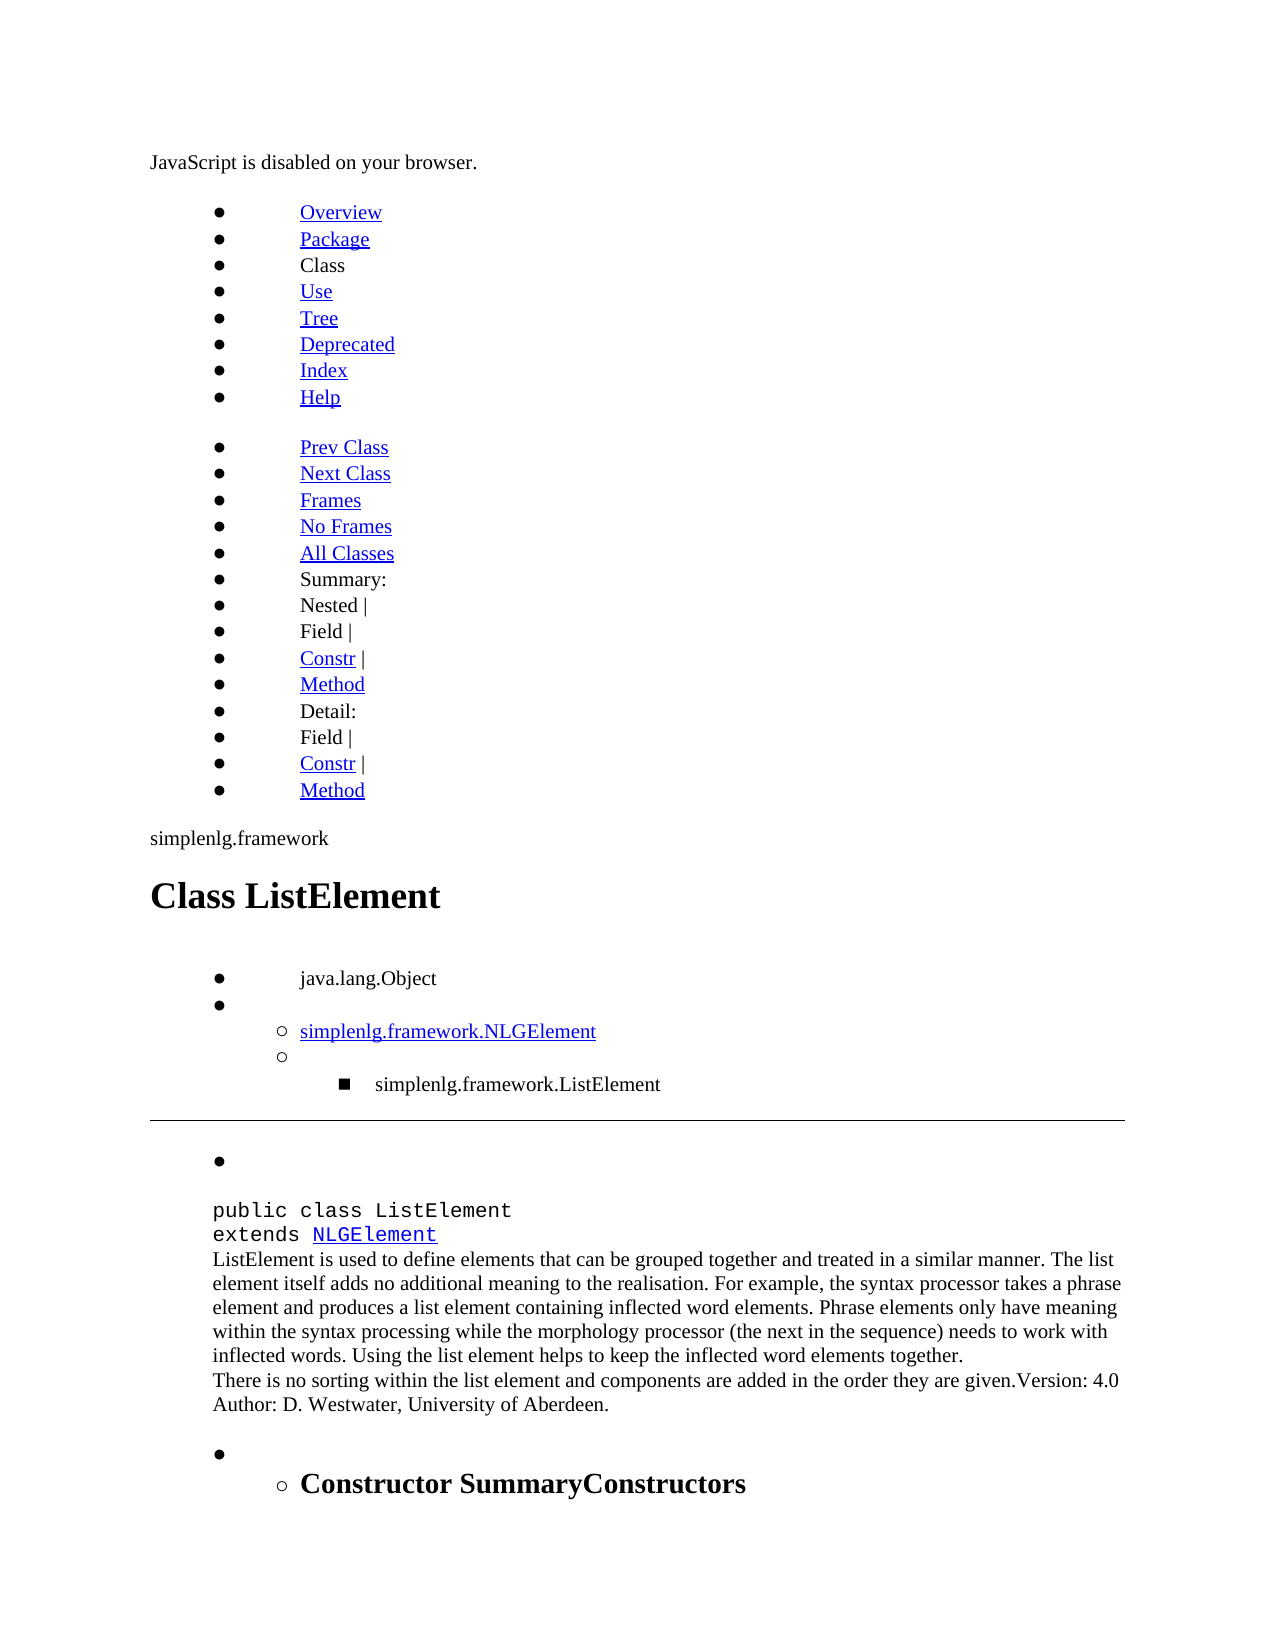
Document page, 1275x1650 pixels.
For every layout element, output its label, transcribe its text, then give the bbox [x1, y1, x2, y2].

list Overview [212, 198, 1125, 224]
text JavaScript is disabled on your browser. [150, 150, 1125, 174]
list No Frames [212, 512, 1125, 538]
list Class [212, 251, 1125, 277]
list Next Class [212, 459, 1125, 486]
list simplenlg.framework.ListElement [337, 1069, 1125, 1096]
list java.lang.Object [212, 964, 1125, 991]
list Frames [212, 486, 1125, 512]
list simplenlg.framework.NLGElement [275, 1017, 1125, 1043]
list Package [212, 224, 1125, 251]
list Deprecated [212, 330, 1125, 356]
list Help [212, 383, 1125, 409]
list All Classes [212, 538, 1125, 565]
list Index [212, 356, 1125, 383]
list Method [212, 776, 1125, 802]
list public class ListElement extends NLGElement ListElement is used to define elements that can be grouped together and treated in a similar manner. The list element itself adds no additional meaning to the realisation. For example, the syntax processor takes a phrase element and produces a list element containing inflected word elements. Phrase elements only have meaning within the syntax processing while the morphology processor (the next in the sequence) needs to work with inflected words. Using the list element helps to keep the inflected word elements together. There is no sorting within the list element and components are added in the order they are given.Version: 4.0 Author: D. Westwater, University of Aberdeen. [212, 1147, 1125, 1416]
list Nested | [212, 591, 1125, 617]
list Prev Class [212, 433, 1125, 459]
list Field | [212, 723, 1125, 749]
list Field | [212, 617, 1125, 644]
list Tree [212, 303, 1125, 330]
list Method [212, 670, 1125, 697]
list Constr | [212, 644, 1125, 670]
list Summary: [212, 565, 1125, 591]
text simplenlg.framework [150, 826, 1125, 850]
list Constr | [212, 749, 1125, 776]
list Use [212, 277, 1125, 303]
subtitle Class ListElement [150, 873, 1125, 917]
subtitle Constructor SummaryConstructors [275, 1466, 1125, 1499]
list Detail: [212, 697, 1125, 723]
